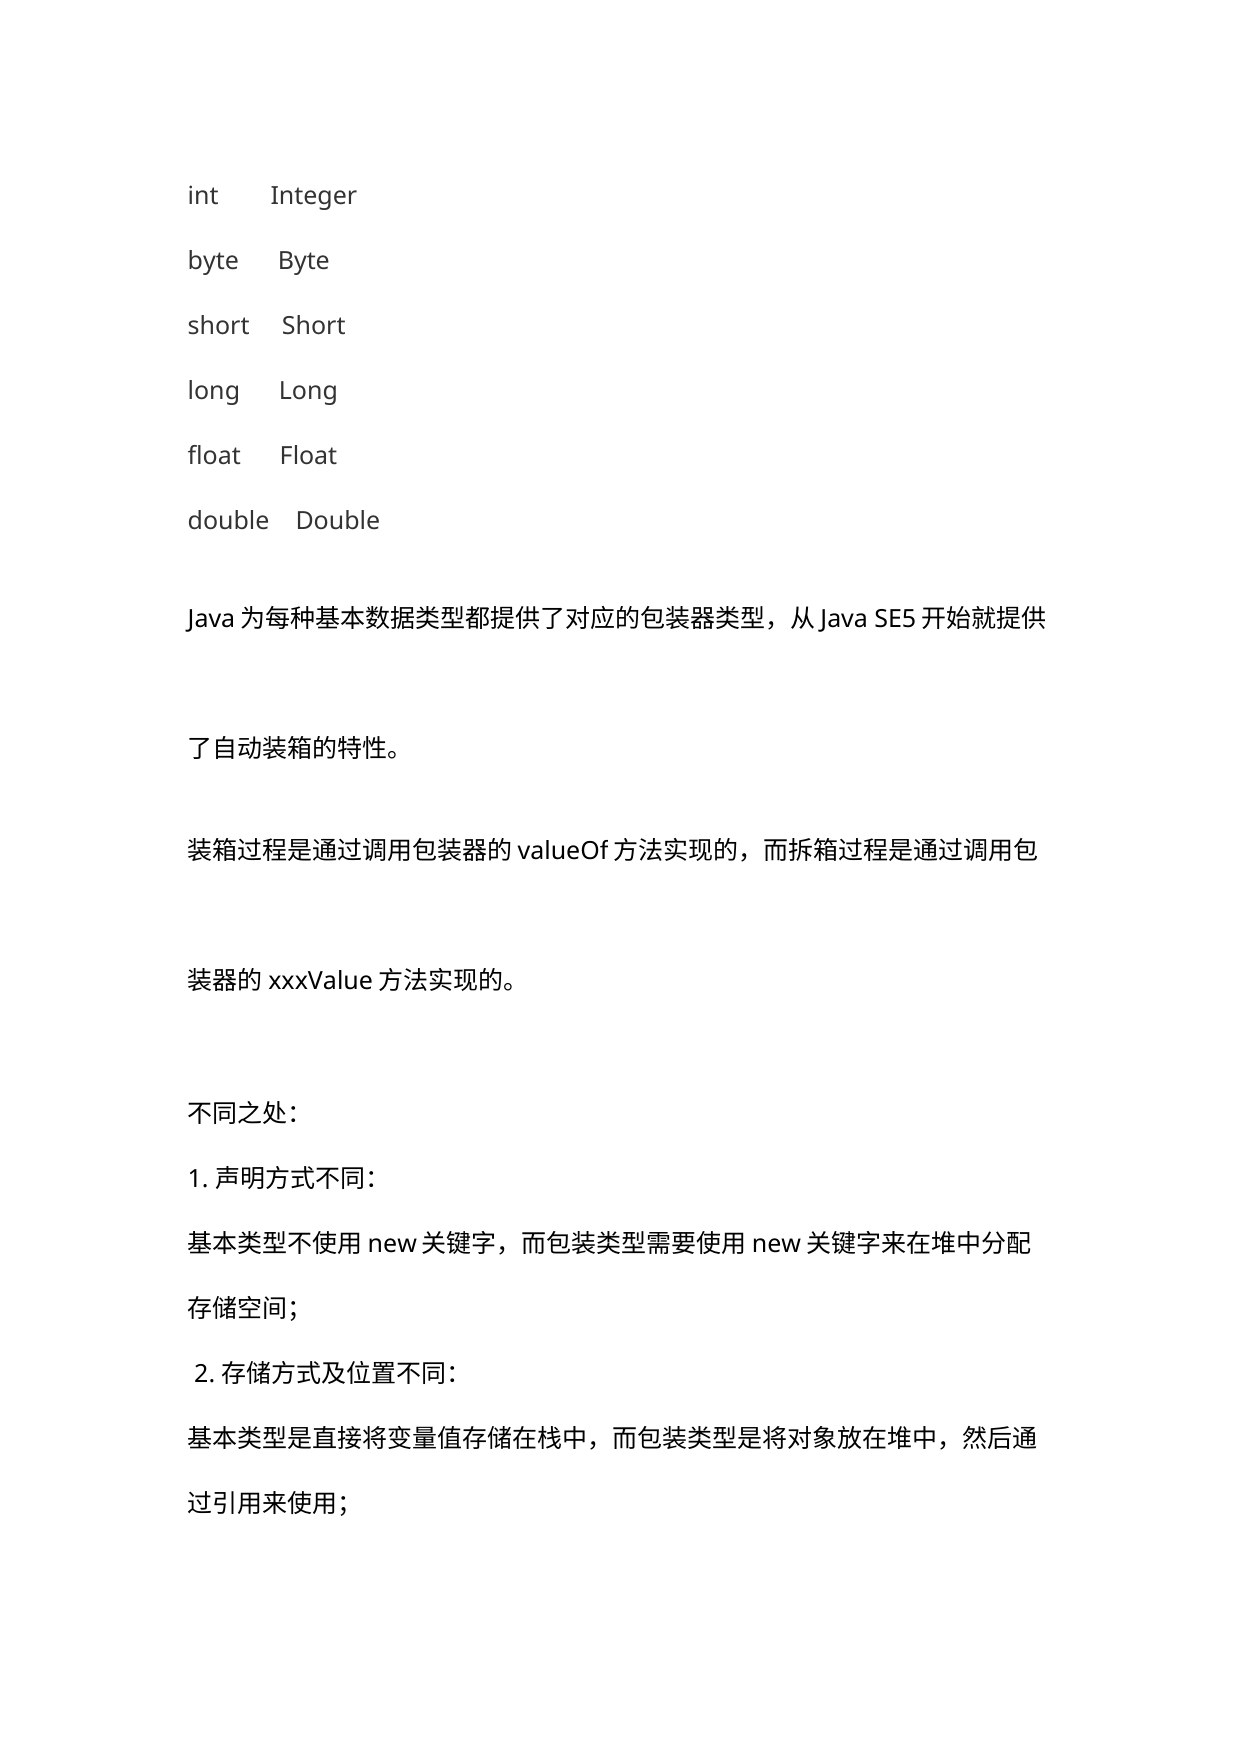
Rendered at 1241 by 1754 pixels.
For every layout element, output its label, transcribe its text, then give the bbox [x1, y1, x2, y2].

text 基本类型是直接将变量值存储在栈中，而包装类型是将对象放在堆中，然后通过引用来使用； [187, 1404, 1053, 1534]
text byte Byte [187, 227, 1053, 292]
text 基本类型不使用new关键字，而包装类型需要使用new关键字来在堆中分配存储空间； [187, 1209, 1053, 1339]
text long Long [187, 357, 1053, 422]
text 装箱过程是通过调用包装器的valueOf方法实现的，而拆箱过程是通过调用包装器的 xxxValue方法实现的。 [187, 816, 1053, 1011]
text short Short [187, 292, 1053, 357]
text float Float [187, 422, 1053, 487]
text int Integer [187, 162, 1053, 227]
text double Double [187, 487, 1053, 552]
text 2. 存储方式及位置不同： [187, 1339, 1053, 1404]
text 不同之处： [187, 1079, 1053, 1144]
text 1. 声明方式不同： [187, 1144, 1053, 1209]
text Java为每种基本数据类型都提供了对应的包装器类型，从Java SE5开始就提供了自动装箱的特性。 [187, 584, 1053, 779]
